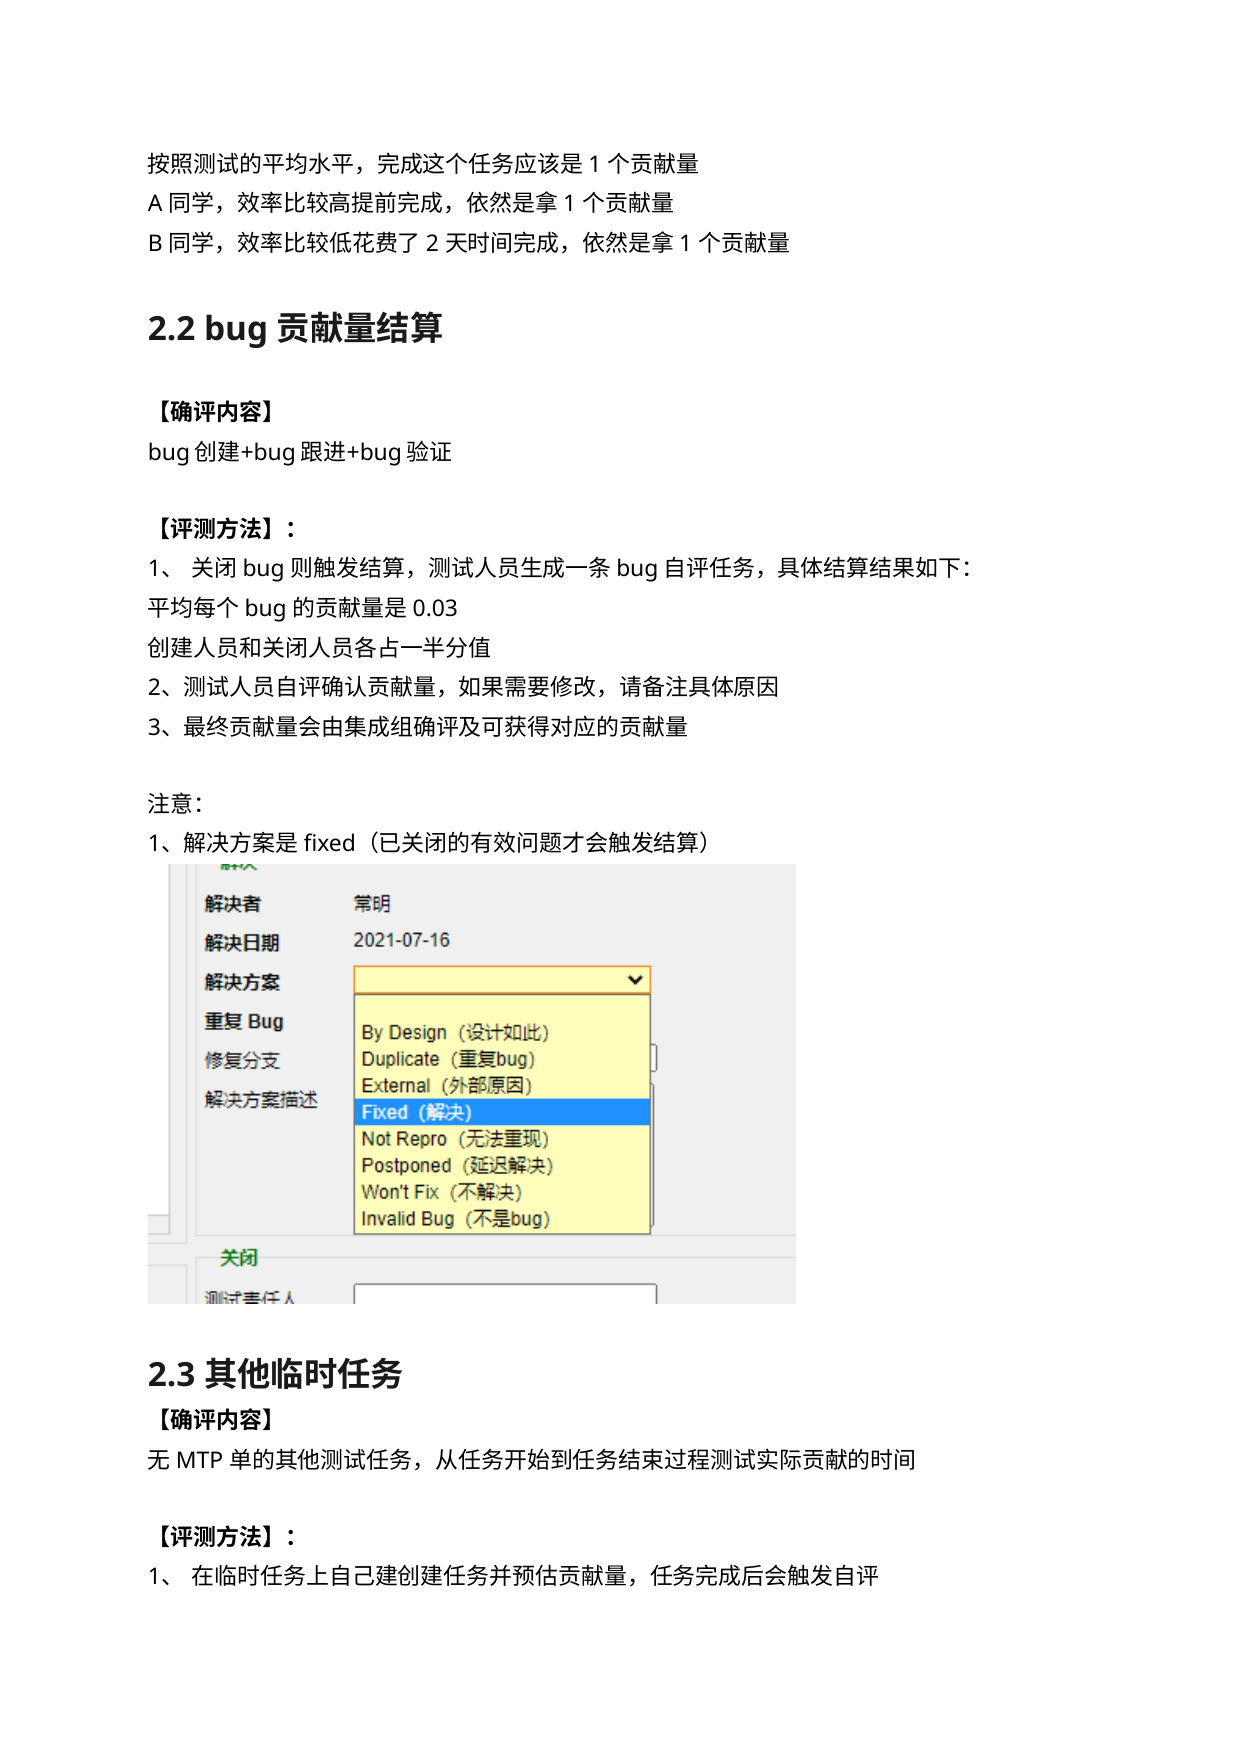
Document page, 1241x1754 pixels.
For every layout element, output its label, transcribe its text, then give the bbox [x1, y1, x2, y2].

subtitle 2.2 bug 贡献量结算 [148, 302, 1093, 350]
text 按照测试的平均水平，完成这个任务应该是 1 个贡献量 [148, 146, 1093, 179]
picture [147, 864, 797, 1304]
text B 同学，效率比较低花费了 2 天时间完成，依然是拿 1 个贡献量 [148, 225, 1093, 258]
list 在临时任务上自己建创建任务并预估贡献量，任务完成后会触发自评 [148, 1558, 1093, 1591]
text 3、最终贡献量会由集成组确评及可获得对应的贡献量 [148, 708, 1093, 742]
text 1、解决方案是 fixed（已关闭的有效问题才会触发结算） [148, 825, 1093, 858]
text A 同学，效率比较高提前完成，依然是拿 1 个贡献量 [148, 185, 1093, 219]
subtitle 2.3 其他临时任务 [148, 1347, 1093, 1396]
text 创建人员和关闭人员各占一半分值 [148, 629, 1093, 663]
text 2、测试人员自评确认贡献量，如果需要修改，请备注具体原因 [148, 669, 1093, 702]
text 无 MTP 单的其他测试任务，从任务开始到任务结束过程测试实际贡献的时间 [148, 1442, 1093, 1475]
text 【评测方法】： [148, 1519, 1093, 1552]
text 【确评内容】 [148, 1402, 1093, 1435]
text 【评测方法】： [148, 511, 1093, 544]
text 【确评内容】 [148, 394, 1093, 427]
list 关闭 bug 则触发结算，测试人员生成一条bug自评任务，具体结算结果如下： [148, 550, 1093, 583]
text bug创建+bug跟进+bug验证 [148, 434, 1093, 467]
text 平均每个 bug 的贡献量是 0.03 [148, 590, 1093, 623]
text 注意： [148, 786, 1093, 819]
